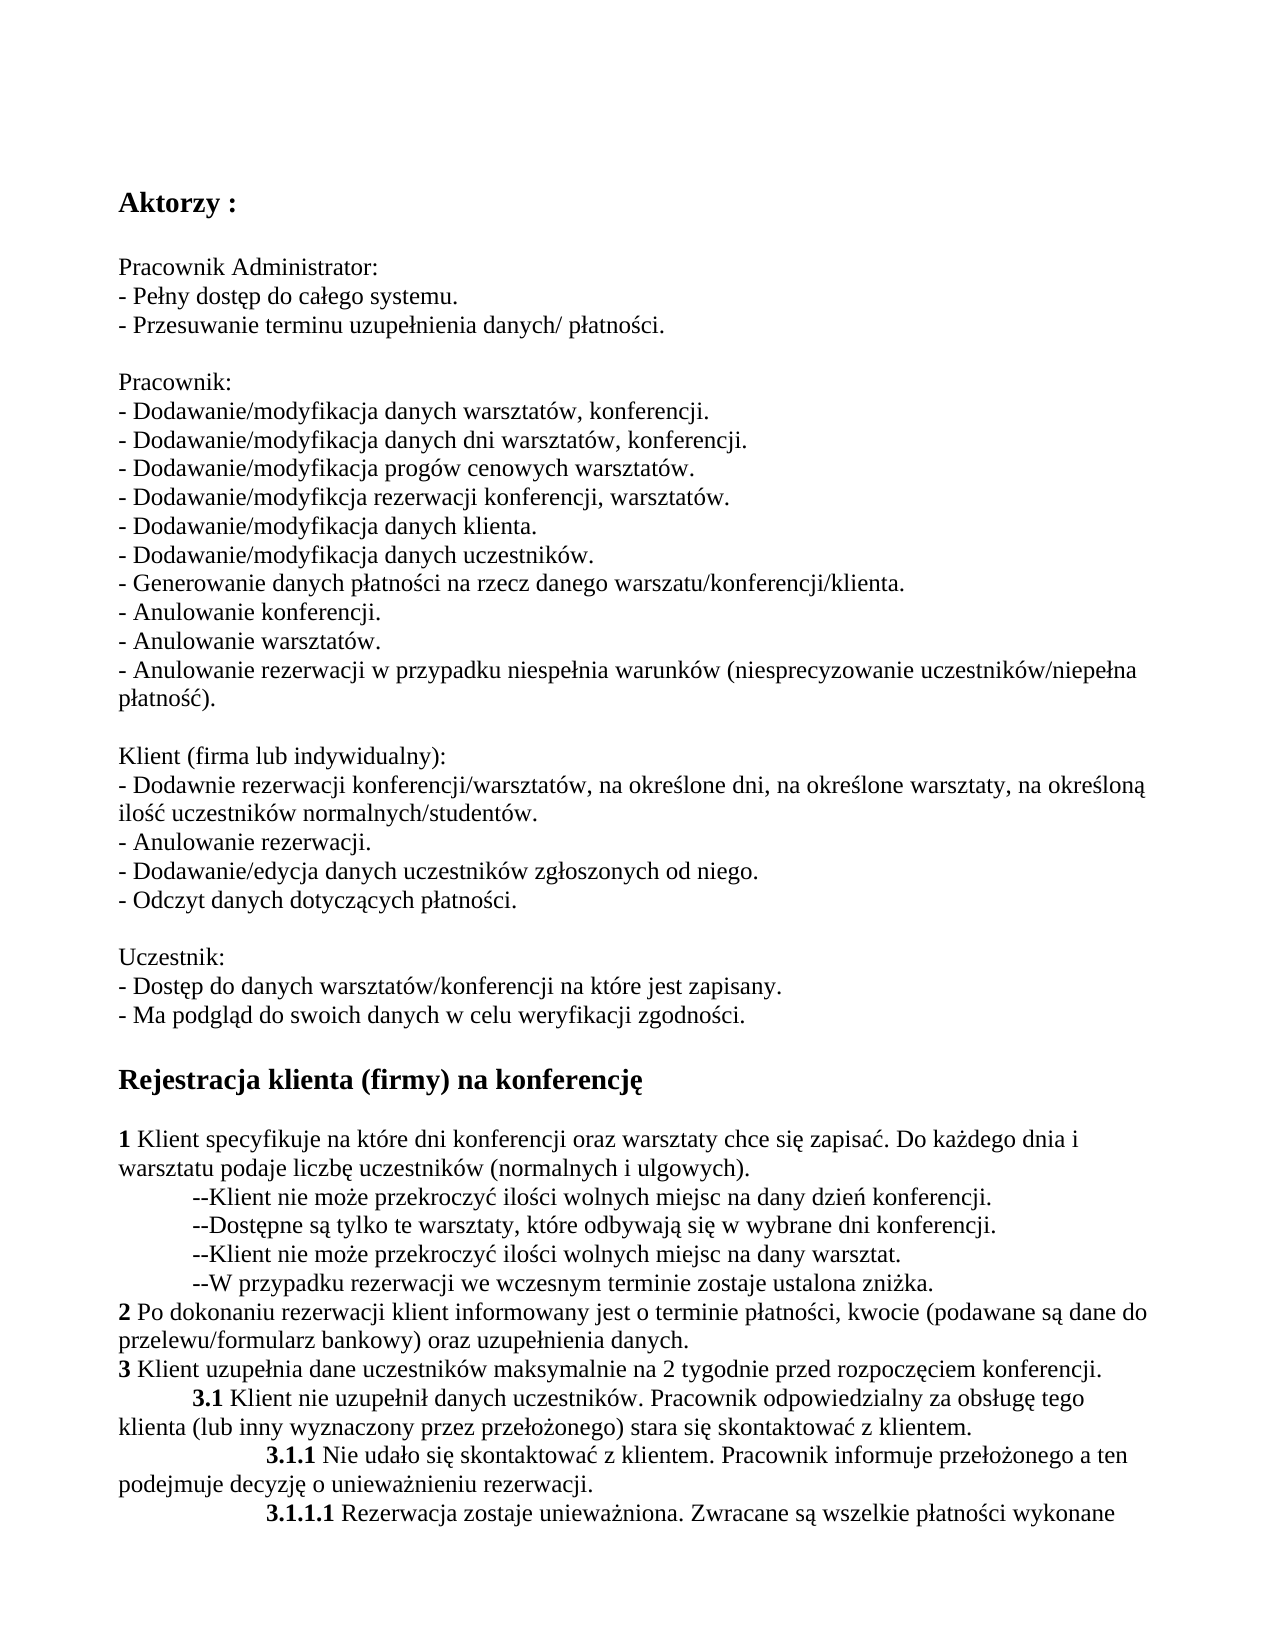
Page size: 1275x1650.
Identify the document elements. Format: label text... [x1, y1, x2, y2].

text Pracownik: [118, 367, 1157, 396]
text - Anulowanie rezerwacji w przypadku niespełnia warunków (niesprecyzowanie uczestników/niepełna płatność). [118, 655, 1157, 712]
text Aktorzy : [118, 185, 1157, 219]
text Rejestracja klienta (firmy) na konferencję [118, 1062, 1157, 1096]
text - Anulowanie warsztatów. [118, 626, 1157, 655]
text - Dodawnie rezerwacji konferencji/warsztatów, na określone dni, na określone warsztaty, na określoną ilość uczestników normalnych/studentów. [118, 770, 1157, 827]
text 2 Po dokonaniu rezerwacji klient informowany jest o terminie płatności, kwocie (podawane są dane do przelewu/formularz bankowy) oraz uzupełnienia danych. [118, 1297, 1157, 1354]
text - Przesuwanie terminu uzupełnienia danych/ płatności. [118, 310, 1157, 338]
text - Dodawanie/modyfikacja progów cenowych warsztatów. [118, 453, 1157, 482]
text - Anulowanie rezerwacji. [118, 827, 1157, 856]
text - Generowanie danych płatności na rzecz danego warszatu/konferencji/klienta. [118, 568, 1157, 597]
text - Dodawanie/modyfikacja danych warsztatów, konferencji. [118, 396, 1157, 425]
text - Pełny dostęp do całego systemu. [118, 281, 1157, 310]
text --Dostępne są tylko te warsztaty, które odbywają się w wybrane dni konferencji. [118, 1211, 1157, 1239]
text - Ma podgląd do swoich danych w celu weryfikacji zgodności. [118, 1000, 1157, 1028]
text 3.1.1 Nie udało się skontaktować z klientem. Pracownik informuje przełożonego a ten podejmuje decyzję o unieważnieniu rezerwacji. [118, 1441, 1157, 1498]
text - Dodawanie/modyfikcja rezerwacji konferencji, warsztatów. [118, 482, 1157, 511]
text 3.1 Klient nie uzupełnił danych uczestników. Pracownik odpowiedzialny za obsługę tego klienta (lub inny wyznaczony przez przełożonego) stara się skontaktować z klientem. [118, 1383, 1157, 1441]
text - Dodawanie/modyfikacja danych dni warsztatów, konferencji. [118, 425, 1157, 453]
text Uczestnik: [118, 942, 1157, 971]
text - Dodawanie/edycja danych uczestników zgłoszonych od niego. [118, 856, 1157, 885]
text 1 Klient specyfikuje na które dni konferencji oraz warsztaty chce się zapisać. Do każdego dnia i warsztatu podaje liczbę uczestników (normalnych i ulgowych). [118, 1124, 1157, 1182]
text - Dodawanie/modyfikacja danych klienta. [118, 511, 1157, 540]
text --Klient nie może przekroczyć ilości wolnych miejsc na dany dzień konferencji. [118, 1182, 1157, 1211]
text - Dostęp do danych warsztatów/konferencji na które jest zapisany. [118, 971, 1157, 1000]
text 3 Klient uzupełnia dane uczestników maksymalnie na 2 tygodnie przed rozpoczęciem konferencji. [118, 1354, 1157, 1383]
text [118, 1498, 1157, 1527]
text - Dodawanie/modyfikacja danych uczestników. [118, 540, 1157, 568]
text --Klient nie może przekroczyć ilości wolnych miejsc na dany warsztat. [118, 1239, 1157, 1268]
text Klient (firma lub indywidualny): [118, 741, 1157, 770]
text --W przypadku rezerwacji we wczesnym terminie zostaje ustalona zniżka. [118, 1268, 1157, 1297]
text - Odczyt danych dotyczących płatności. [118, 885, 1157, 913]
text Pracownik Administrator: [118, 252, 1157, 281]
text - Anulowanie konferencji. [118, 597, 1157, 626]
